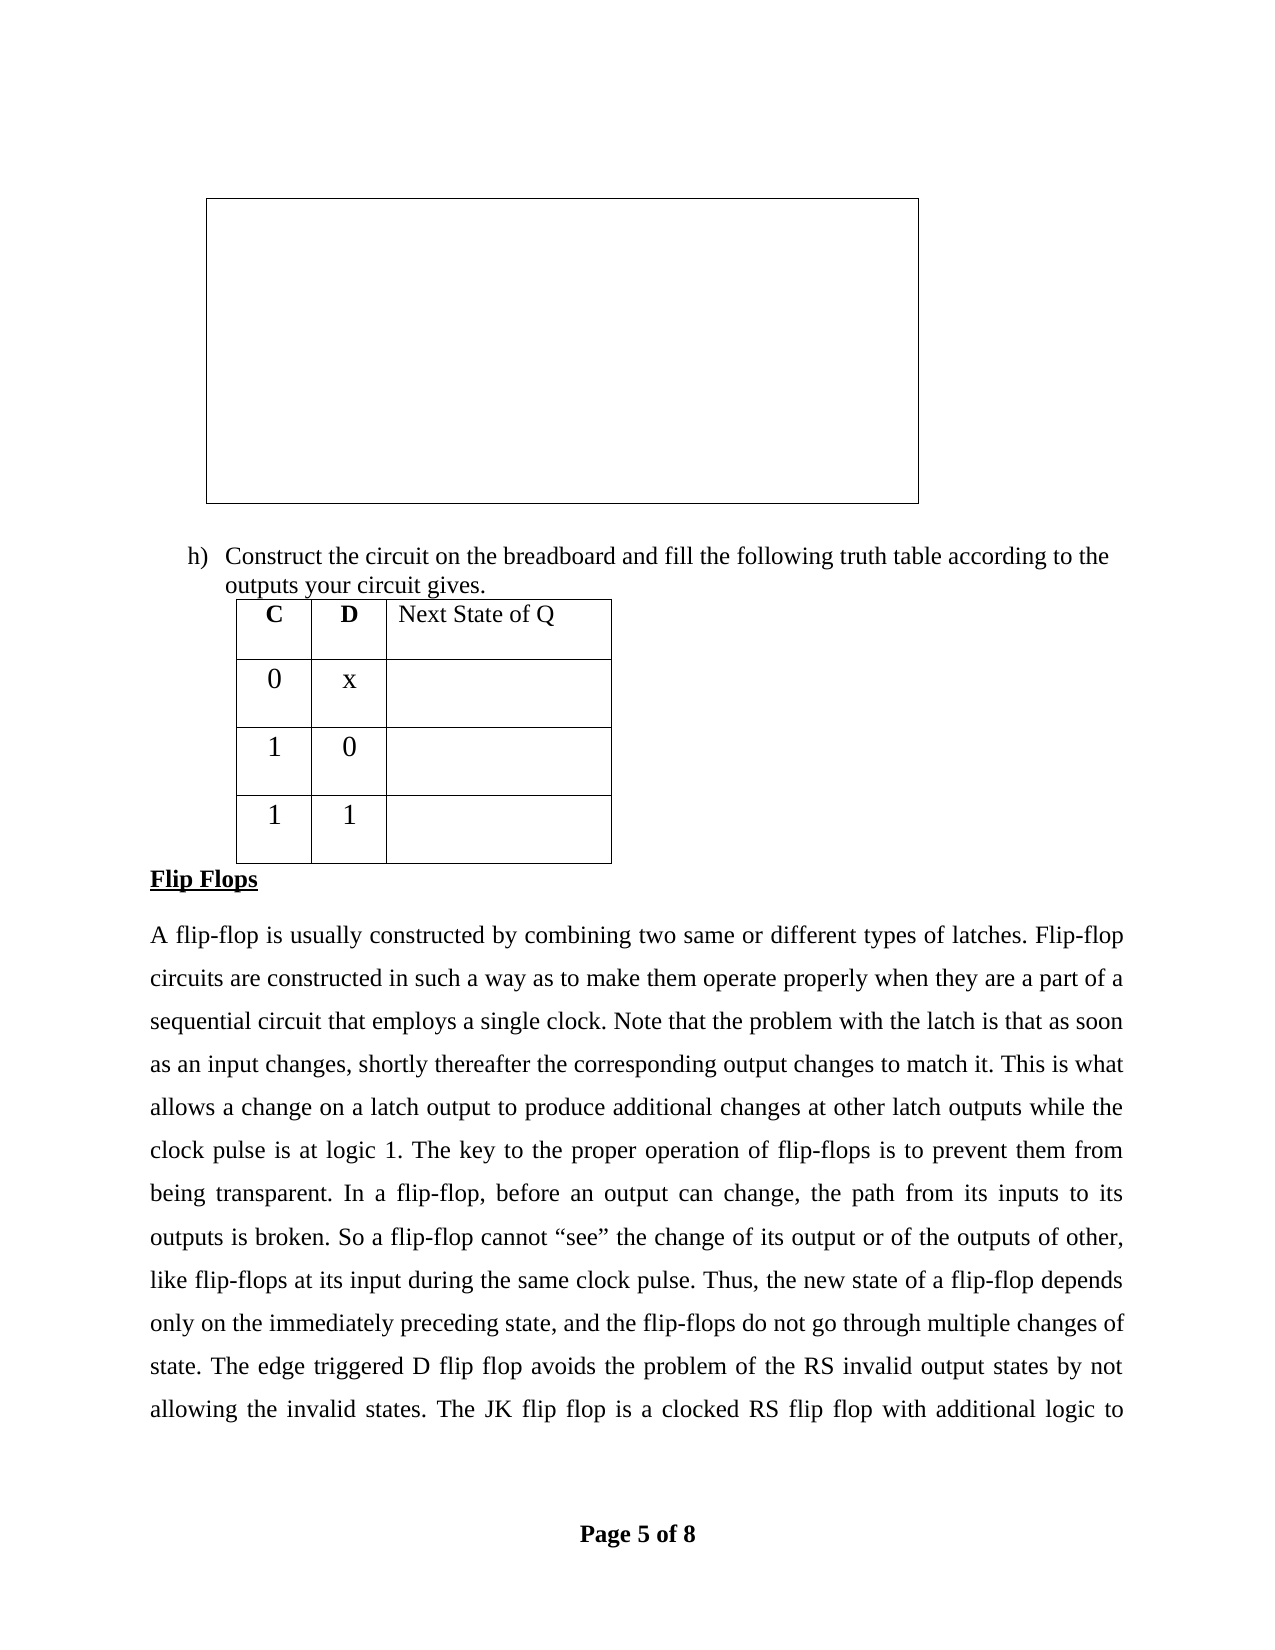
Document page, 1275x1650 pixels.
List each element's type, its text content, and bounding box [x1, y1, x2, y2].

table_cell [387, 660, 611, 727]
table_cell 1 [237, 796, 311, 863]
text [150, 920, 1125, 1423]
table_header of Q [387, 600, 611, 659]
table_header C [237, 600, 311, 659]
list Construct the circuit on the breadboard and fill the following truth table according to the outputs your circuit gives. [187, 541, 1125, 598]
table_cell 1 [312, 796, 386, 863]
table_cell 1 [237, 728, 311, 795]
table_cell 0 [237, 660, 311, 727]
table_cell [387, 796, 611, 863]
text Flip Flops [150, 864, 1125, 893]
table_cell x [312, 660, 386, 727]
table_cell 0 [312, 728, 386, 795]
table_header D [312, 600, 386, 659]
table_cell [387, 728, 611, 795]
